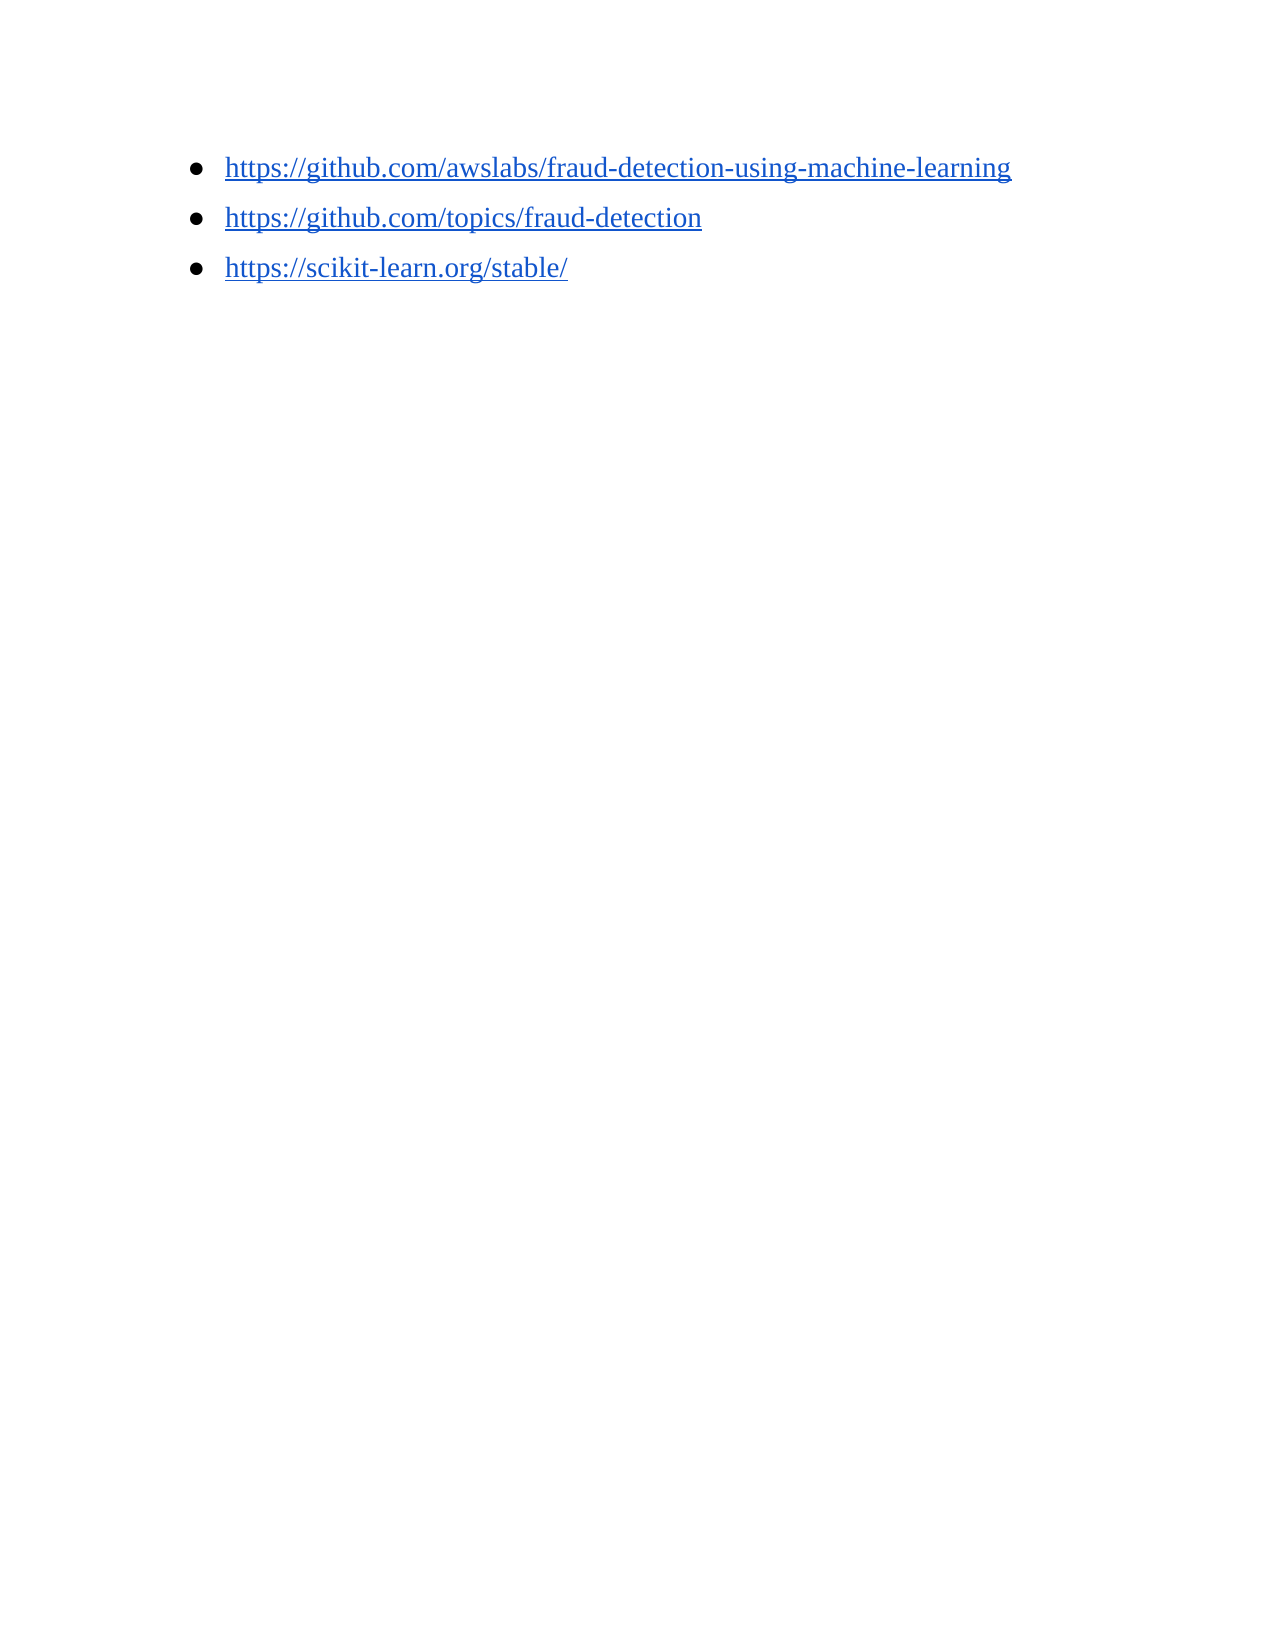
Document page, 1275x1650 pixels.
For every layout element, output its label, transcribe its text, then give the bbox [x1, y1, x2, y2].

list https://scikit-learn.org/stable/ [187, 251, 1125, 284]
list https://github.com/awslabs/fraud-detection-using-machine-learning [187, 150, 1125, 183]
list https://github.com/topics/fraud-detection [187, 200, 1125, 234]
